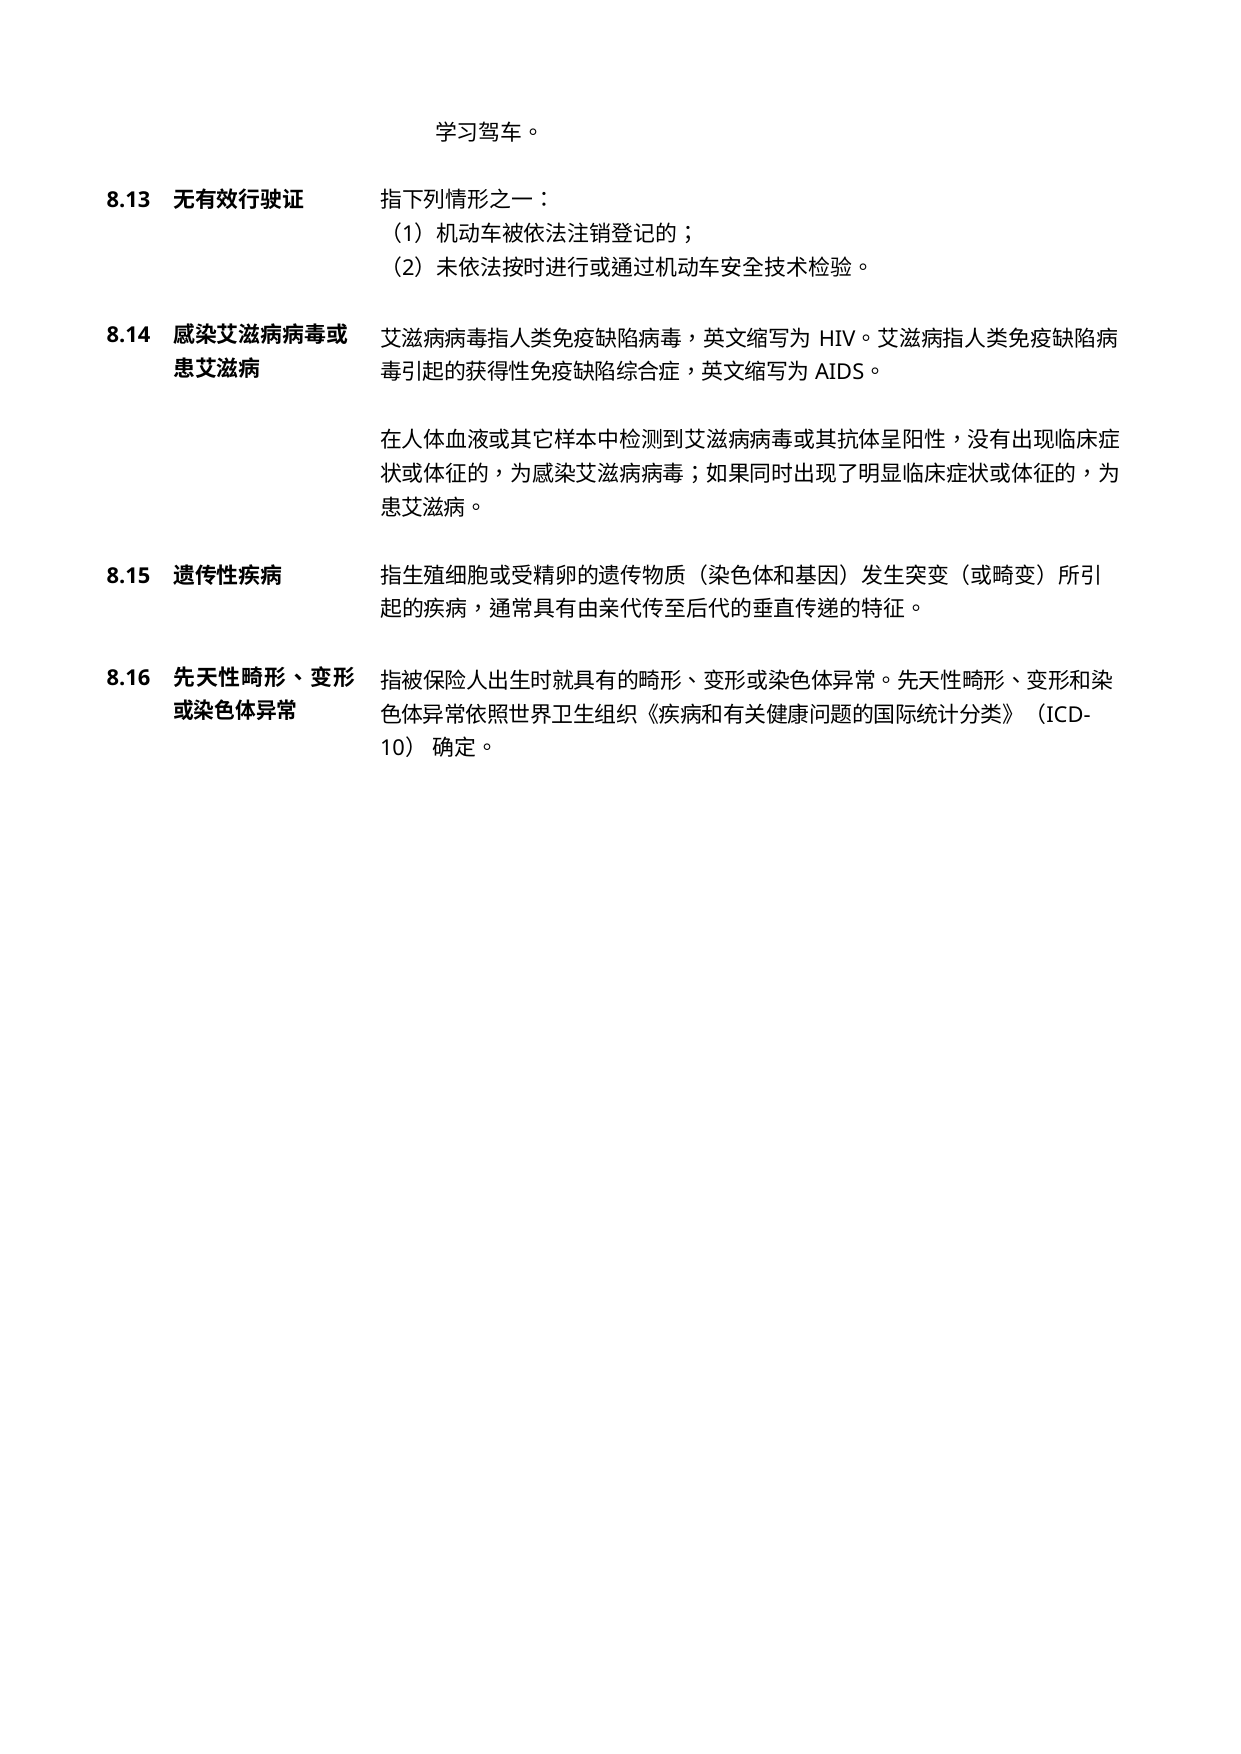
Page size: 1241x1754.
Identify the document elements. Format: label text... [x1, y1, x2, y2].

text （2）未依法按时进行或通过机动车安全技术检验。 [380, 251, 1144, 281]
subtitle 感染艾滋病病毒或患艾滋病 [106, 319, 349, 382]
subtitle 先天性畸形、变形或染色体异常 [106, 661, 359, 725]
text 艾滋病病毒指人类免疫缺陷病毒，英文缩写为 HIV。艾滋病指人类免疫缺陷病毒引起的获得性免疫缺陷综合症，英文缩写为 AIDS。 [380, 323, 1119, 386]
text 在人体血液或其它样本中检测到艾滋病病毒或其抗体呈阳性，没有出现临床症状或体征的，为感染艾滋病病毒；如果同时出现了明显临床症状或体征的，为患艾滋病。 [380, 424, 1122, 522]
list 无有效行驶证 指下列情形之一： [106, 184, 1144, 214]
list 遗传性疾病 指生殖细胞或受精卵的遗传物质（染色体和基因）发生突变（或畸变）所引起的疾病，通常具有由亲代传至后代的垂直传递的特征。 [106, 560, 1122, 623]
text （1）机动车被依法注销登记的； [380, 218, 1144, 248]
text 指被保险人出生时就具有的畸形、变形或染色体异常。先天性畸形、变形和染色体异常依照世界卫生组织《疾病和有关健康问题的国际统计分类》（ICD-10） 确定。 [380, 665, 1132, 762]
text 学习驾车。 [435, 117, 1144, 146]
